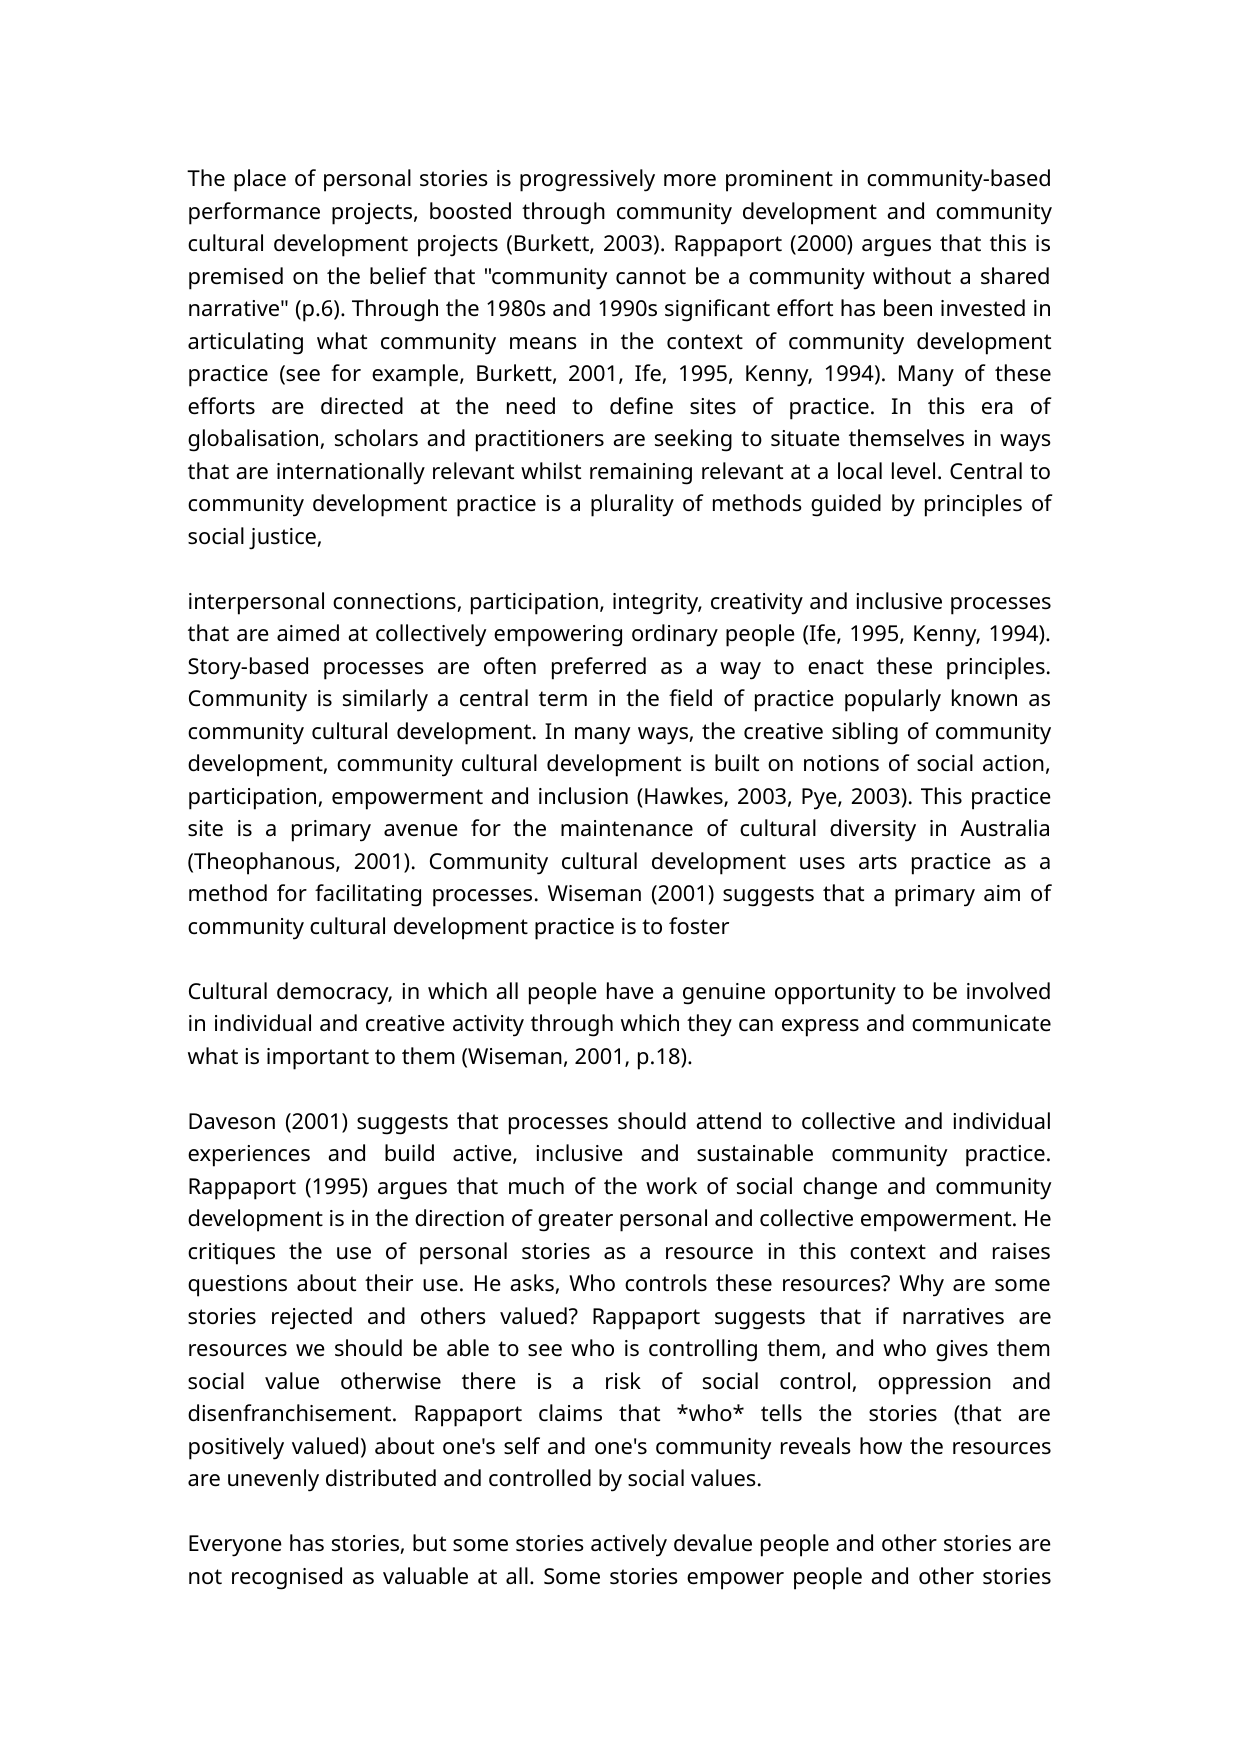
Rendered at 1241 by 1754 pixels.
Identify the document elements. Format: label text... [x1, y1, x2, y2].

text Daveson (2001) suggests that processes should attend to collective and individual experiences and build active, inclusive and sustainable community practice. Rappaport (1995) argues that much of the work of social change and community development is in the direction of greater personal and collective empowerment. He critiques the use of personal stories as a resource in this context and raises questions about their use. He asks, Who controls these resources? Why are some stories rejected and others valued? Rappaport suggests that if narratives are resources we should be able to see who is controlling them, and who gives them social value otherwise there is a risk of social control, oppression and disenfranchisement. Rappaport claims that *who* tells the stories (that are positively valued) about one's self and one's community reveals how the resources are unevenly distributed and controlled by social values. [187, 1104, 1053, 1494]
text Cultural democracy, in which all people have a genuine opportunity to be involved in individual and creative activity through which they can express and communicate what is important to them (Wiseman, 2001, p.18). [187, 974, 1053, 1072]
text The place of personal stories is progressively more prominent in community-based performance projects, boosted through community development and community cultural development projects (Burkett, 2003). Rappaport (2000) argues that this is premised on the belief that "community cannot be a community without a shared narrative" (p.6). Through the 1980s and 1990s significant effort has been invested in articulating what community means in the context of community development practice (see for example, Burkett, 2001, Ife, 1995, Kenny, 1994). Many of these efforts are directed at the need to define sites of practice. In this era of globalisation, scholars and practitioners are seeking to situate themselves in ways that are internationally relevant whilst remaining relevant at a local level. Central to community development practice is a plurality of methods guided by principles of social justice, [187, 162, 1053, 552]
text interpersonal connections, participation, integrity, creativity and inclusive processes that are aimed at collectively empowering ordinary people (Ife, 1995, Kenny, 1994). Story-based processes are often preferred as a way to enact these principles. Community is similarly a central term in the field of practice popularly known as community cultural development. In many ways, the creative sibling of community development, community cultural development is built on notions of social action, participation, empowerment and inclusion (Hawkes, 2003, Pye, 2003). This practice site is a primary avenue for the maintenance of cultural diversity in Australia (Theophanous, 2001). Community cultural development uses arts practice as a method for facilitating processes. Wiseman (2001) suggests that a primary aim of community cultural development practice is to foster [187, 584, 1053, 942]
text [187, 1527, 1053, 1592]
